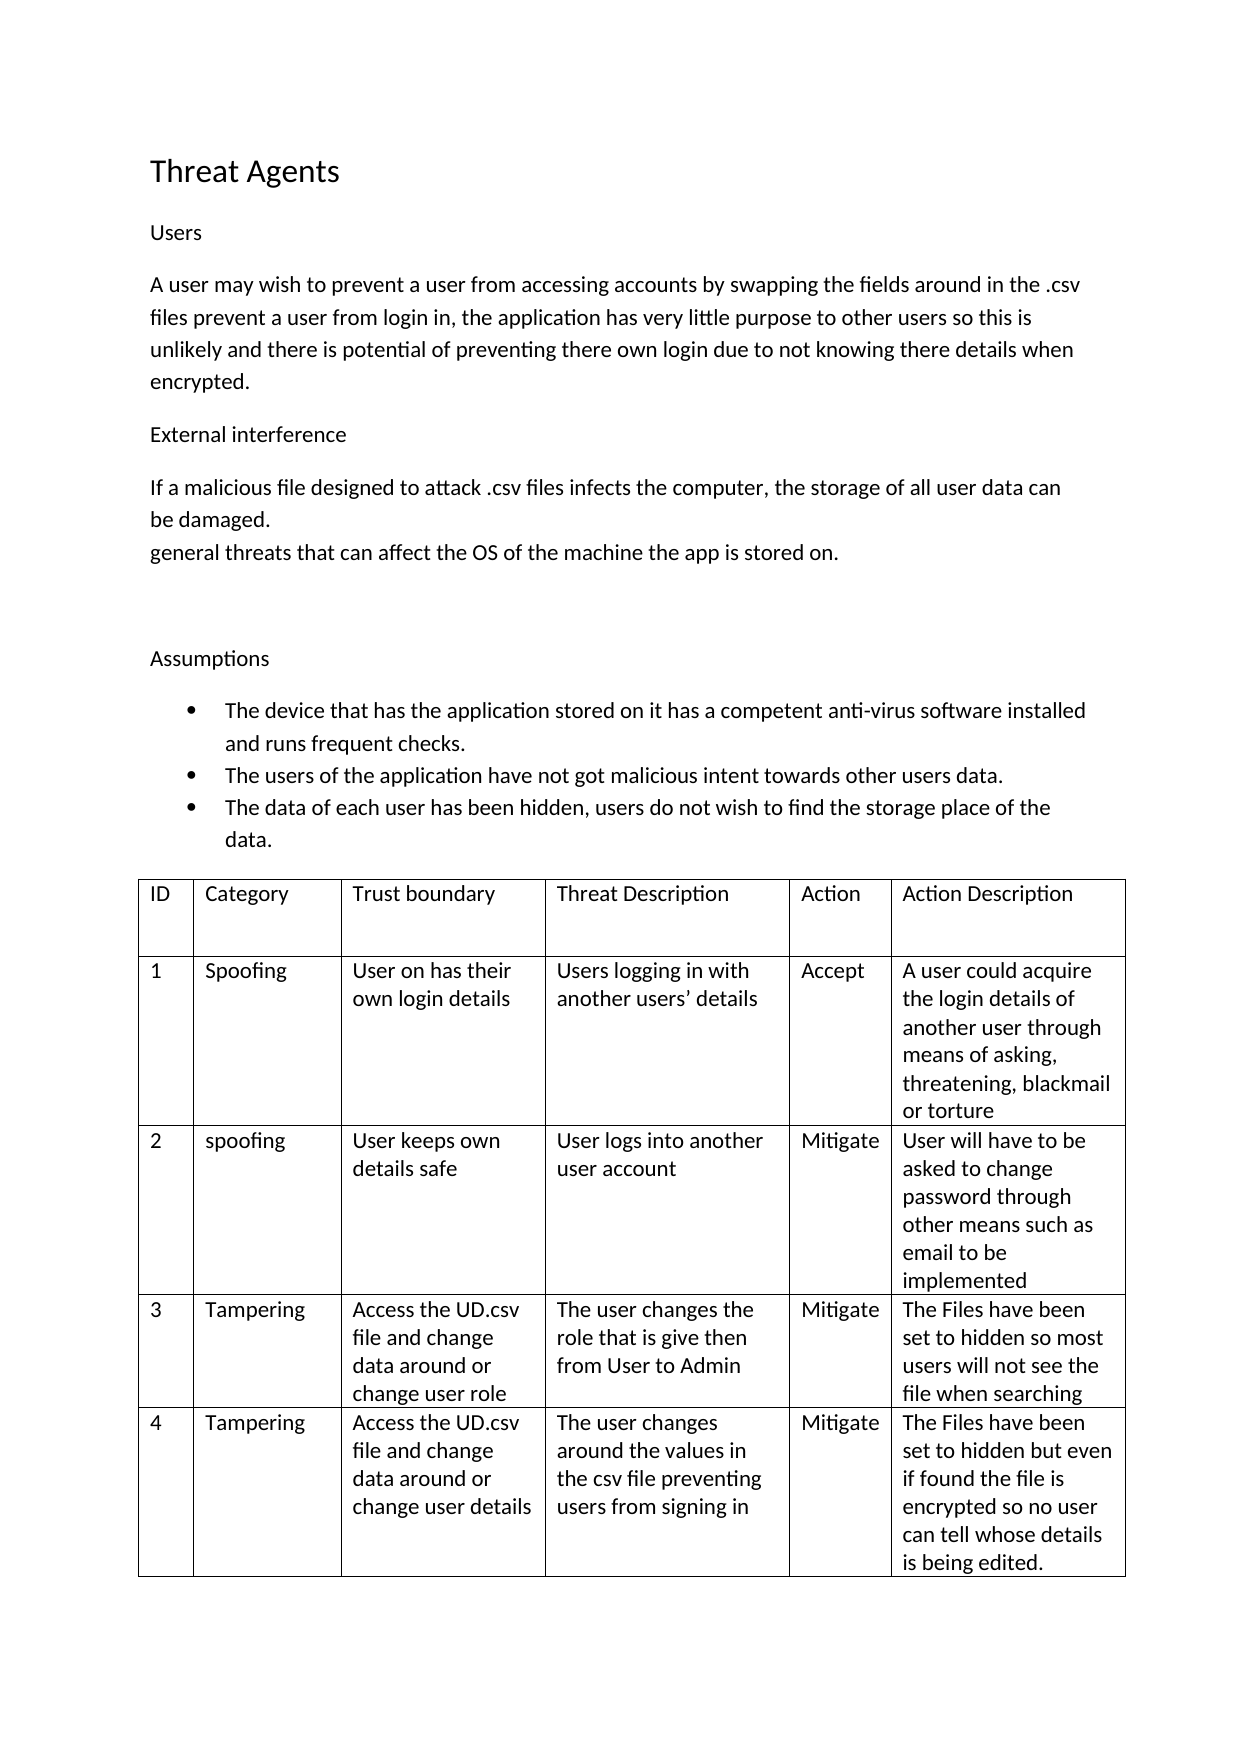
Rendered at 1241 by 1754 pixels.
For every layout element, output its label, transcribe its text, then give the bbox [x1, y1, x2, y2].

table_cell User will have to be asked to change password through other means such as email to be implemented [892, 1126, 1125, 1294]
text External interference [150, 420, 1090, 448]
table_cell A user could acquire the login details of another user through means of asking, threatening, blackmail or torture [892, 957, 1125, 1125]
table_cell Tampering [194, 1295, 341, 1407]
table_header ID [139, 880, 193, 956]
table_cell User logs into another user account [546, 1126, 789, 1294]
text If a malicious file designed to attack .csv files infects the computer, the storage of all user data can be damaged. general threats that can affect the OS of the machine the app is stored on. [150, 473, 1090, 566]
table_cell Access the UD.csv file and change data around or change user details [342, 1408, 545, 1576]
table_cell The Files have been set to hidden but even if found the file is encrypted so no user can tell whose details is being edited. [892, 1408, 1125, 1576]
table_cell 1 [139, 957, 193, 1125]
table_cell Mitigate [790, 1126, 891, 1294]
text Users [150, 218, 1090, 246]
table_cell Spoofing [194, 957, 341, 1125]
table_cell User keeps own details safe [342, 1126, 545, 1294]
table_cell 3 [139, 1295, 193, 1407]
table_cell Mitigate [790, 1408, 891, 1576]
table_header Threat Description [546, 880, 789, 956]
table_cell Accept [790, 957, 891, 1125]
table_cell Mitigate [790, 1295, 891, 1407]
list The users of the application have not got malicious intent towards other users data. [187, 761, 1090, 789]
table_cell User on has their own login details [342, 957, 545, 1125]
table_cell Users logging in with another users’ details [546, 957, 789, 1125]
table_cell 4 [139, 1408, 193, 1576]
table_cell The user changes around the values in the csv file preventing users from signing in [546, 1408, 789, 1576]
table_cell 2 [139, 1126, 193, 1294]
list The device that has the application stored on it has a competent anti-virus software installed and runs frequent checks. [187, 697, 1090, 757]
text A user may wish to prevent a user from accessing accounts by swapping the fields around in the .csv files prevent a user from login in, the application has very little purpose to other users so this is unlikely and there is potential of preventing there own login due to not knowing there details when encrypted. [150, 271, 1090, 395]
table_header Trust boundary [342, 880, 545, 956]
text Threat Agents [150, 150, 1090, 191]
table_cell spoofing [194, 1126, 341, 1294]
table_header Action [790, 880, 891, 956]
table_cell Access the UD.csv file and change data around or change user role [342, 1295, 545, 1407]
table_cell The Files have been set to hidden so most users will not see the file when searching [892, 1295, 1125, 1407]
table_cell Tampering [194, 1408, 341, 1576]
table_header Category [194, 880, 341, 956]
text Assumptions [150, 644, 1090, 672]
table_cell The user changes the role that is give then from User to Admin [546, 1295, 789, 1407]
list The data of each user has been hidden, users do not wish to find the storage place of the data. [187, 793, 1090, 853]
table_header Action Description [892, 880, 1125, 956]
